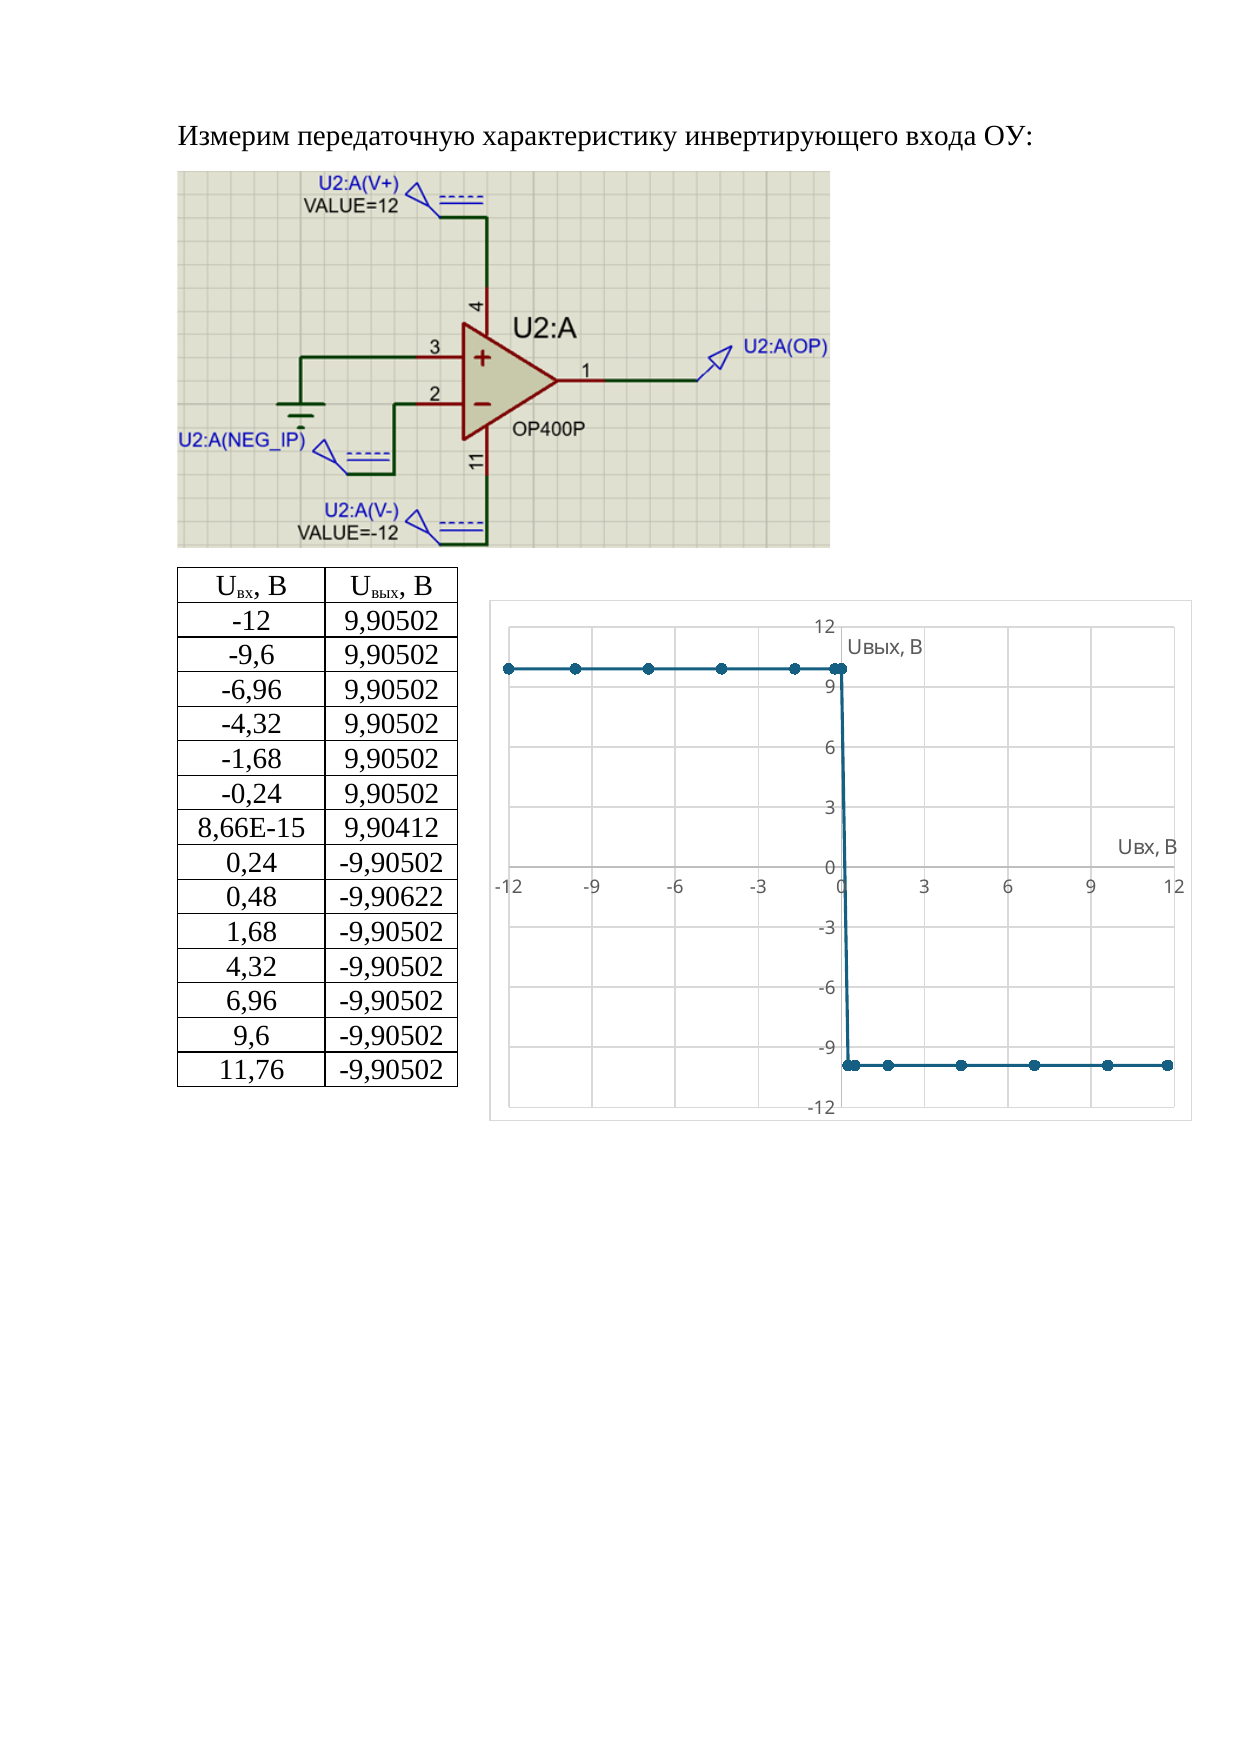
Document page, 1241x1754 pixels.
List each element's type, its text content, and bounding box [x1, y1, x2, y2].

table_cell -9,90502 [326, 1018, 457, 1051]
table_cell 9,90502 [326, 776, 457, 809]
table_cell 9,90502 [326, 707, 457, 740]
table_cell -9,90502 [326, 845, 457, 878]
table_cell 9,90502 [326, 638, 457, 671]
table_cell -12 [178, 603, 324, 636]
table_cell -9,90502 [326, 949, 457, 982]
table_cell -9,6 [178, 638, 324, 671]
table_cell 9,90502 [326, 603, 457, 636]
table_cell 6,96 [178, 983, 324, 1017]
table_cell 11,76 [178, 1053, 324, 1086]
text Измерим передаточную характеристику инвертирующего входа ОУ: [177, 118, 1152, 152]
table_cell 8,66E-15 [178, 810, 324, 844]
table_cell -9,90502 [326, 1053, 457, 1086]
table_cell 9,90412 [326, 810, 457, 844]
table_header Uвых, В [326, 568, 457, 602]
table_cell 4,32 [178, 949, 324, 982]
table_cell 9,6 [178, 1018, 324, 1051]
table_cell -4,32 [178, 707, 324, 740]
table_cell 9,90502 [326, 672, 457, 706]
table_cell -9,90502 [326, 914, 457, 948]
table_cell -0,24 [178, 776, 324, 809]
picture [177, 171, 831, 548]
table_header Uвх, В [178, 568, 324, 602]
table_cell -9,90502 [326, 983, 457, 1017]
table_cell 1,68 [178, 914, 324, 948]
table_cell 9,90502 [326, 741, 457, 775]
table_cell -6,96 [178, 672, 324, 706]
table_cell 0,24 [178, 845, 324, 878]
table_cell 0,48 [178, 880, 324, 913]
table_cell -1,68 [178, 741, 324, 775]
table_cell -9,90622 [326, 880, 457, 913]
